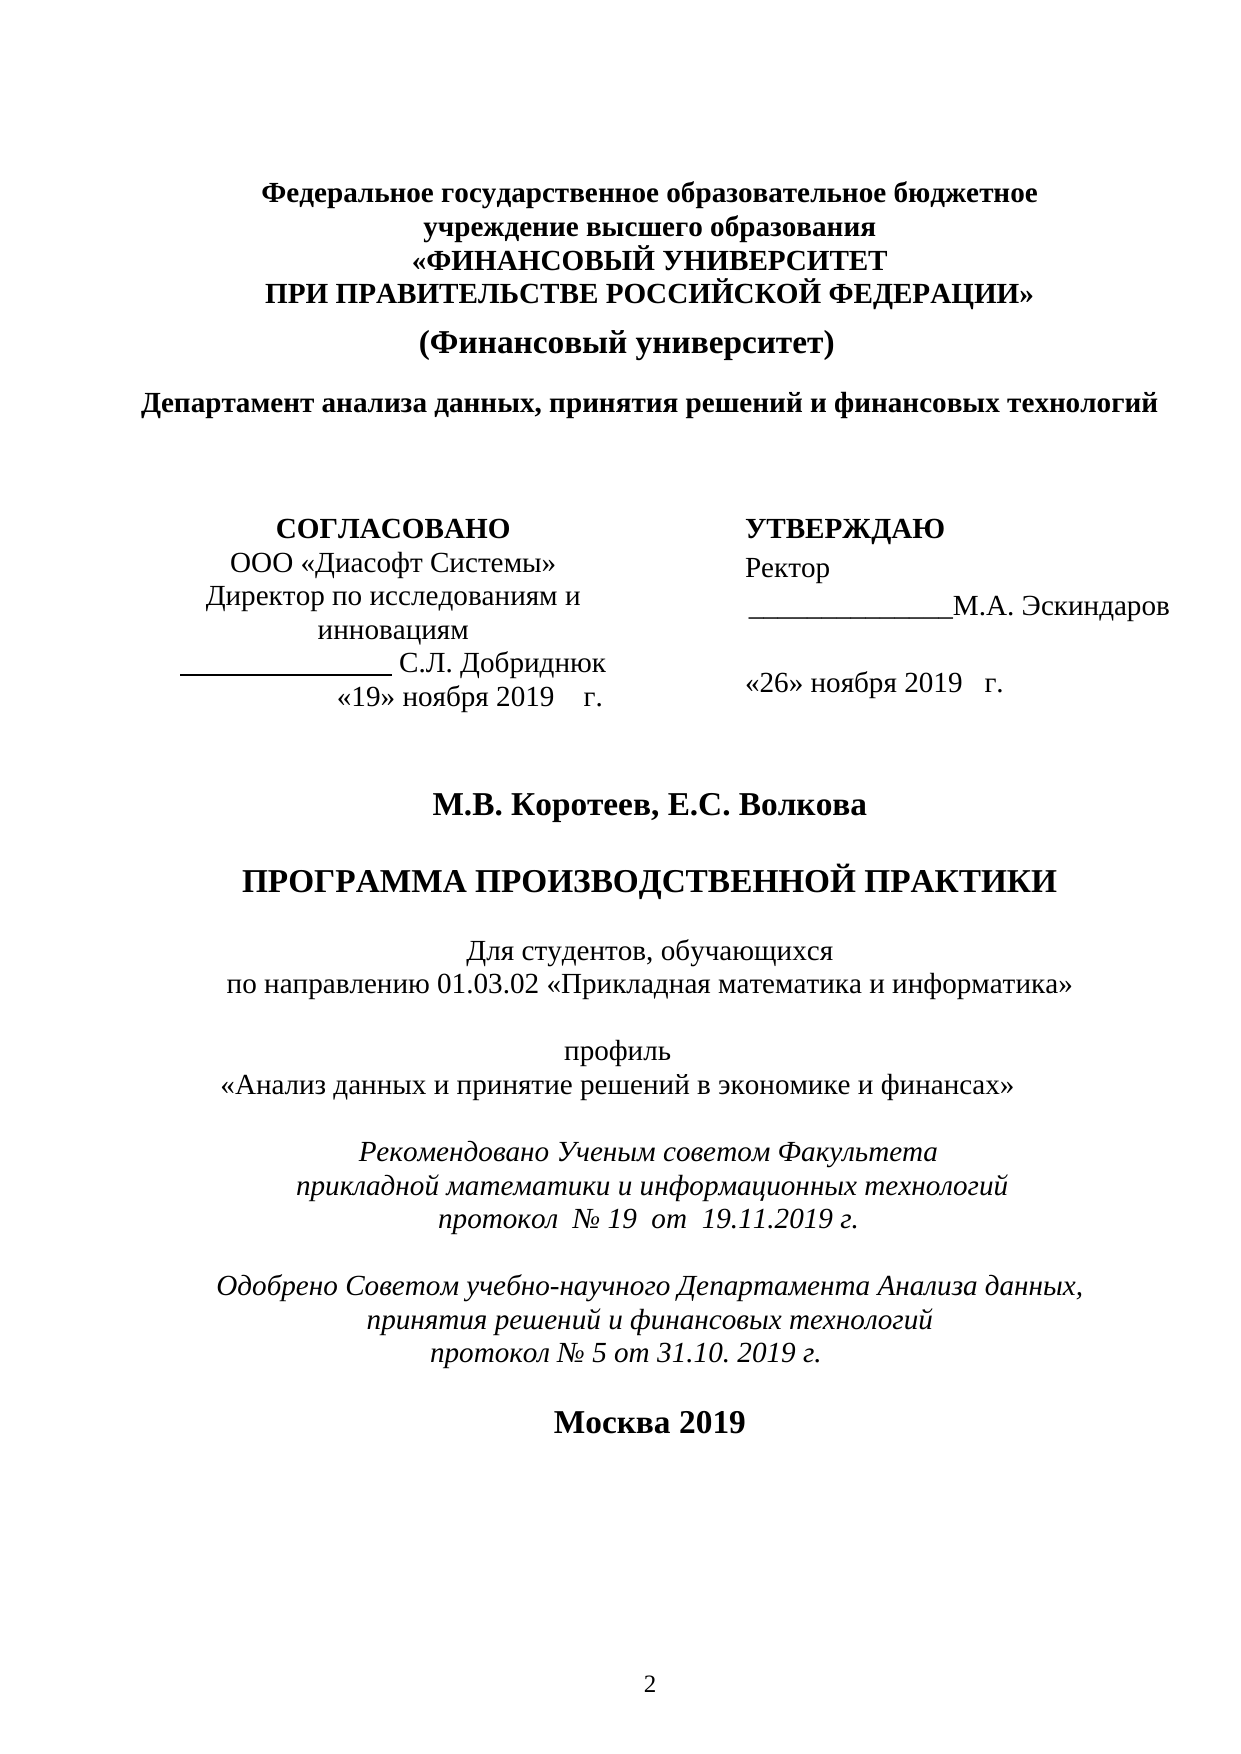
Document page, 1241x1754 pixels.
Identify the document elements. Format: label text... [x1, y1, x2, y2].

table_header УТВЕРЖДАЮ Ректор ______________М.А. Эскиндаров «26» ноября 2019 г. [668, 478, 1181, 746]
text «Анализ данных и принятие решений в экономике и финансах» [118, 1067, 1117, 1101]
text профиль [118, 1033, 1117, 1067]
text протокол № 19 от 19.11.2019 г. [118, 1201, 1181, 1235]
text Федеральное государственное образовательное бюджетное [118, 176, 1181, 209]
text ПРОГРАММА ПРОИЗВОДСТВЕННОЙ ПРАКТИКИ [118, 861, 1181, 899]
text протокол № 5 от 31.10. 2019 г. [99, 1335, 1117, 1369]
text (Финансовый университет) [99, 322, 1117, 361]
text принятия решений и финансовых технологий [118, 1302, 1181, 1335]
text Департамент анализа данных, принятия решений и финансовых технологий [118, 386, 1181, 419]
text Одобрено Советом учебно-научного Департамента Анализа данных, [118, 1268, 1181, 1302]
text Для студентов, обучающихся [118, 933, 1181, 966]
text Рекомендовано Ученым советом Факультета [118, 1134, 1181, 1168]
text Москва 2019 [118, 1402, 1181, 1441]
table_header СОГЛАСОВАНО ООО «Диасофт Системы» Директор по исследованиям и инновациям ______________ С.Л. Добриднюк «19» ноября 2019 г. [118, 478, 668, 746]
text прикладной математики и информационных технологий [118, 1168, 1181, 1201]
text М.В. Коротеев, Е.С. Волкова [118, 784, 1181, 823]
text учреждение высшего образования «ФИНАНСОВЫЙ УНИВЕРСИТЕТ ПРИ ПРАВИТЕЛЬСТВЕ РОССИЙСКОЙ ФЕДЕРАЦИИ» [118, 209, 1181, 310]
text по направлению 01.03.02 «Прикладная математика и информатика» [118, 966, 1181, 1000]
